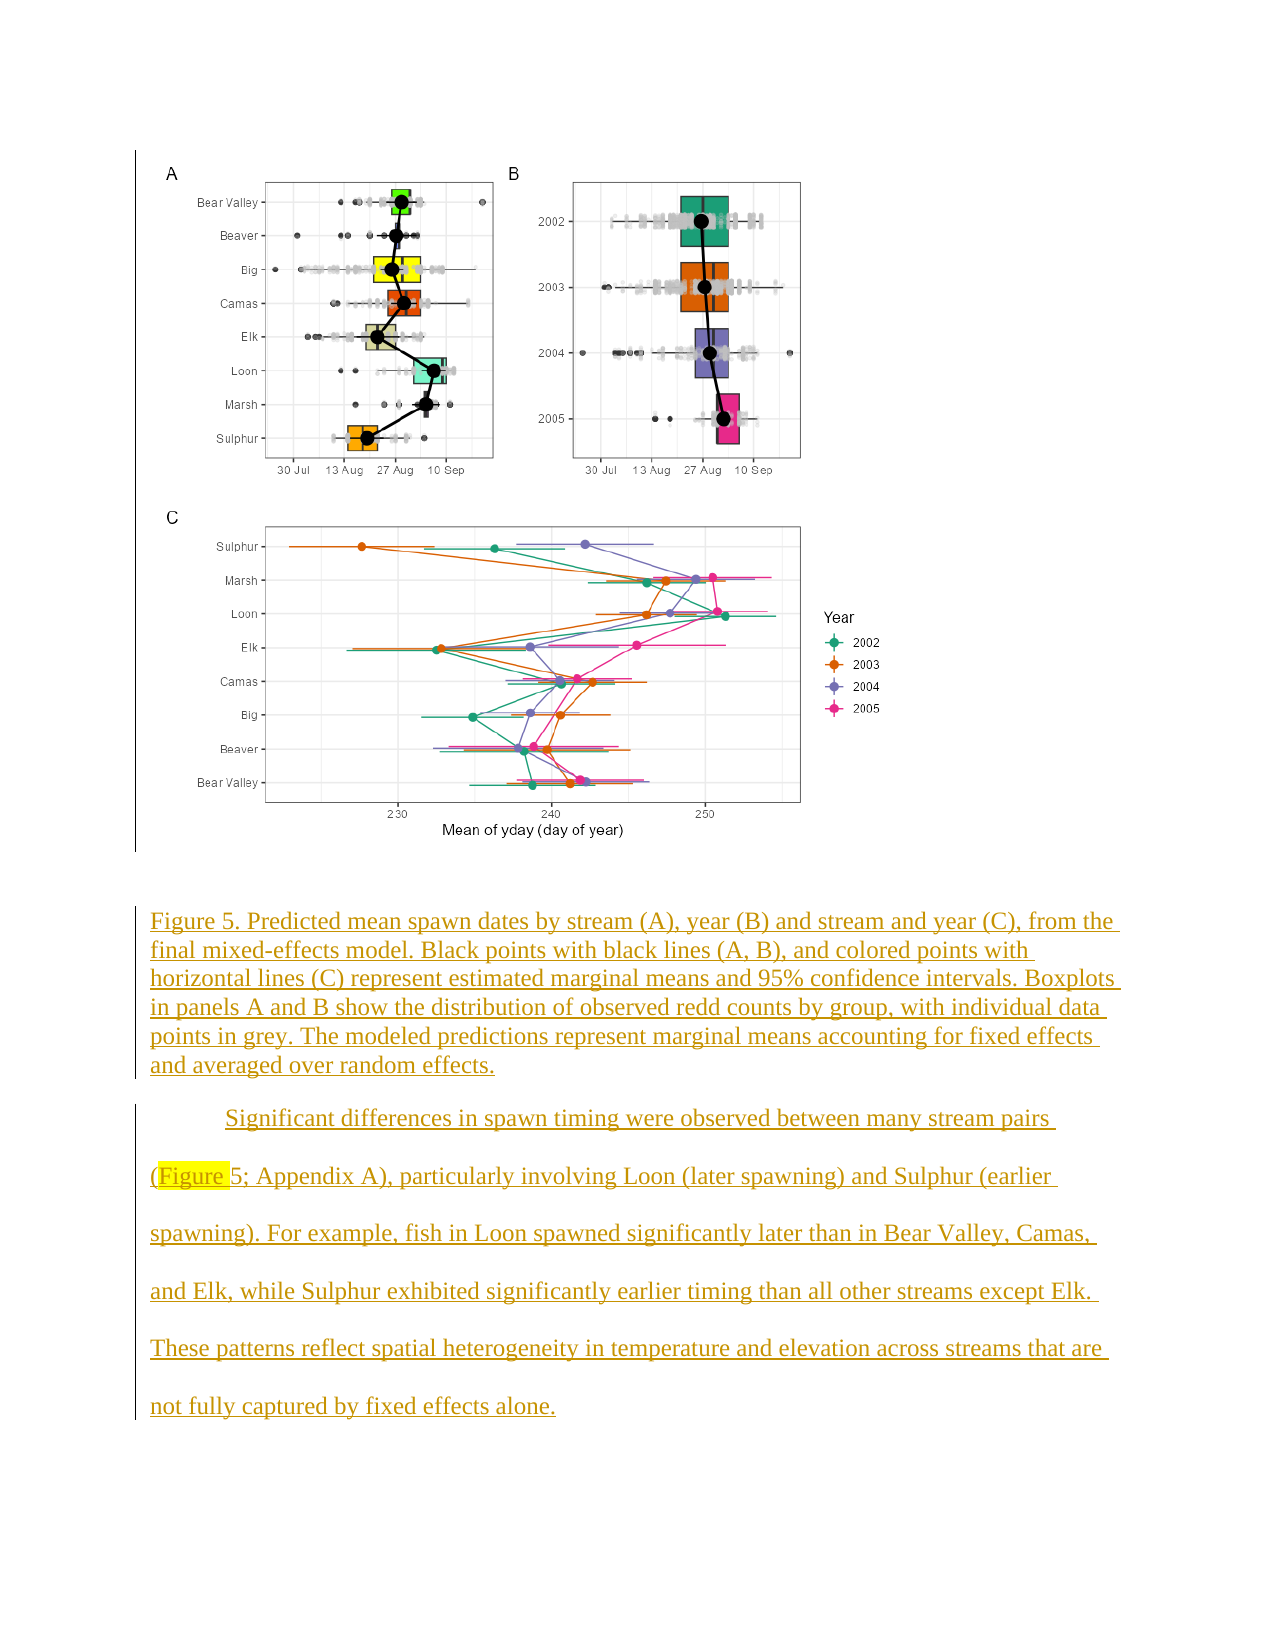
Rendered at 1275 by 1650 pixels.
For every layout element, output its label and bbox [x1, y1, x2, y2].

picture [150, 150, 902, 853]
